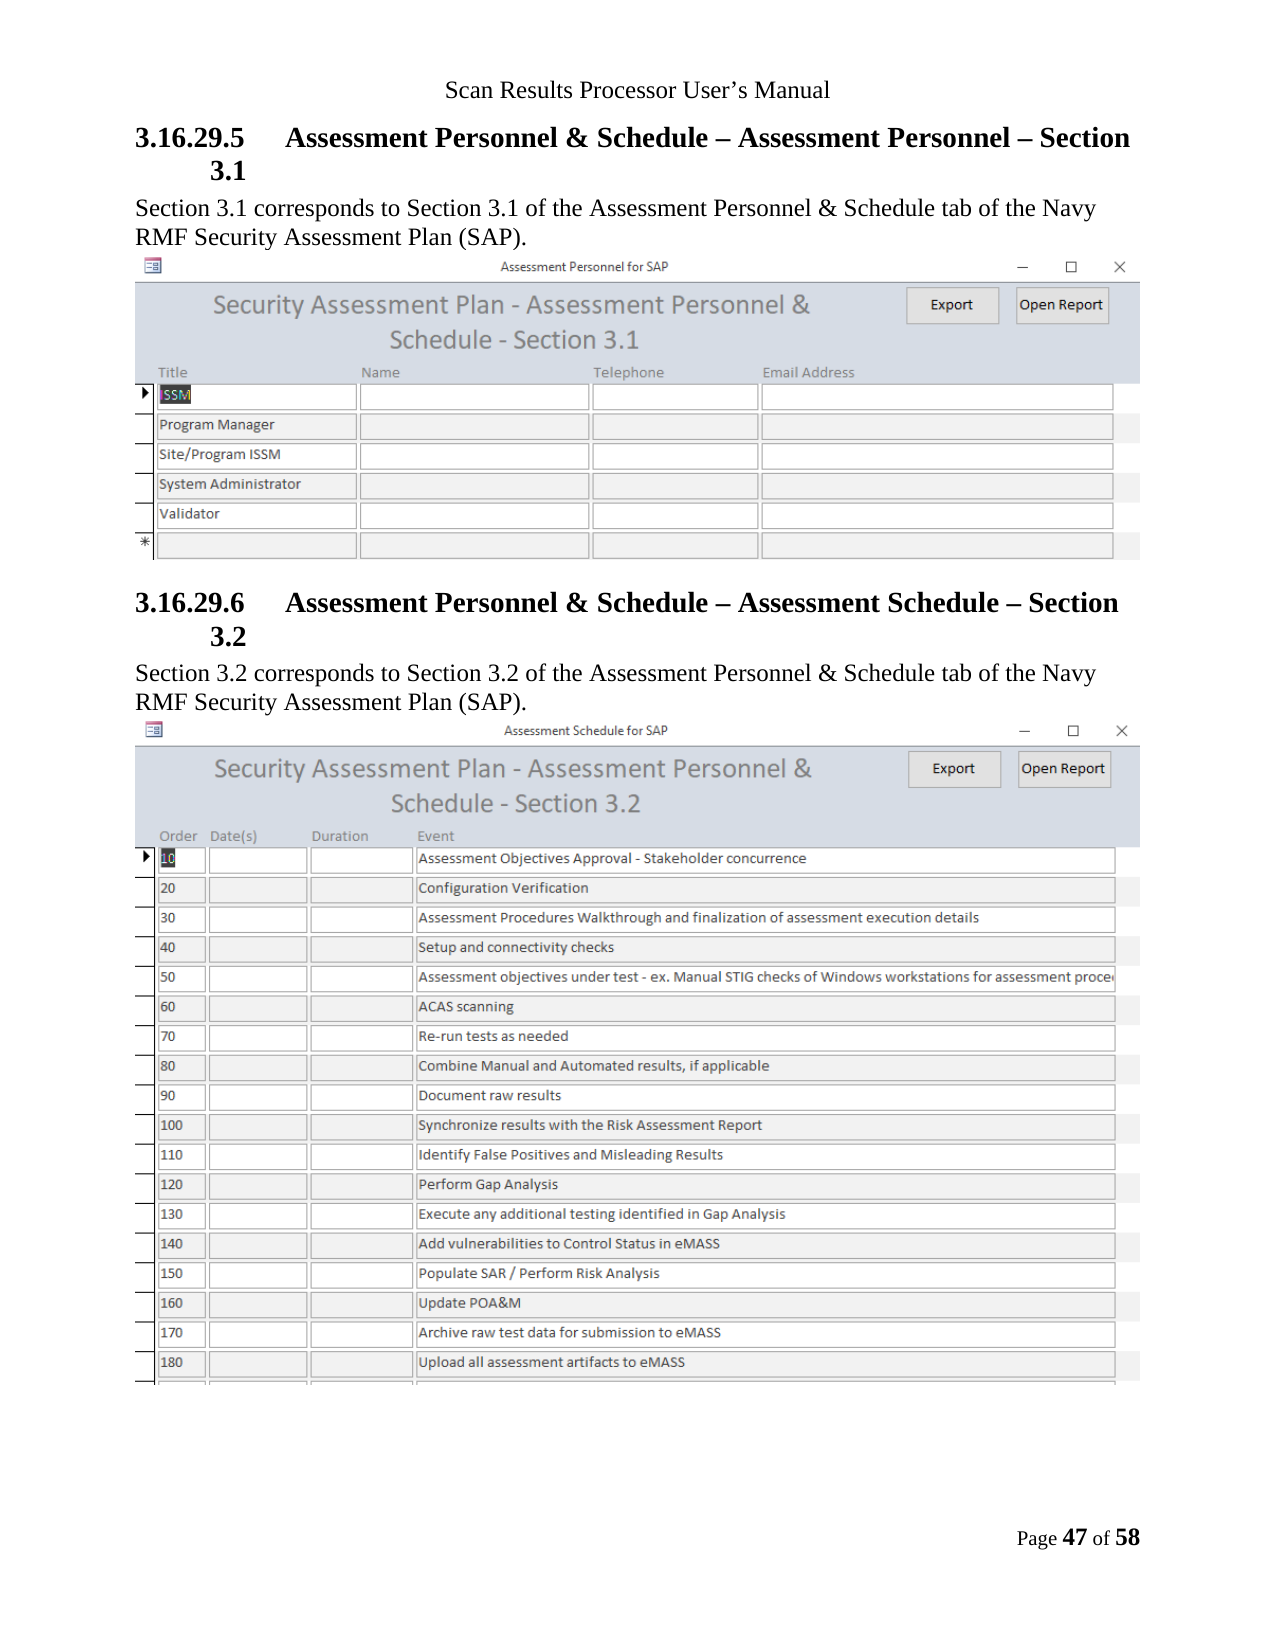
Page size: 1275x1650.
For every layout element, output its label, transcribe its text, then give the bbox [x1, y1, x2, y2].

text Section 3.2 corresponds to Section 3.2 of the Assessment Personnel & Schedule tab of the Navy RMF Security Assessment Plan (SAP). [135, 658, 1140, 716]
text Section 3.1 corresponds to Section 3.1 of the Assessment Personnel & Schedule tab of the Navy RMF Security Assessment Plan (SAP). [135, 193, 1140, 250]
picture [135, 250, 1140, 560]
picture [135, 716, 1140, 1385]
subtitle Assessment Personnel & Schedule – Assessment Schedule – Section 3.2 [135, 585, 1140, 652]
subtitle Assessment Personnel & Schedule – Assessment Personnel – Section 3.1 [135, 120, 1140, 187]
